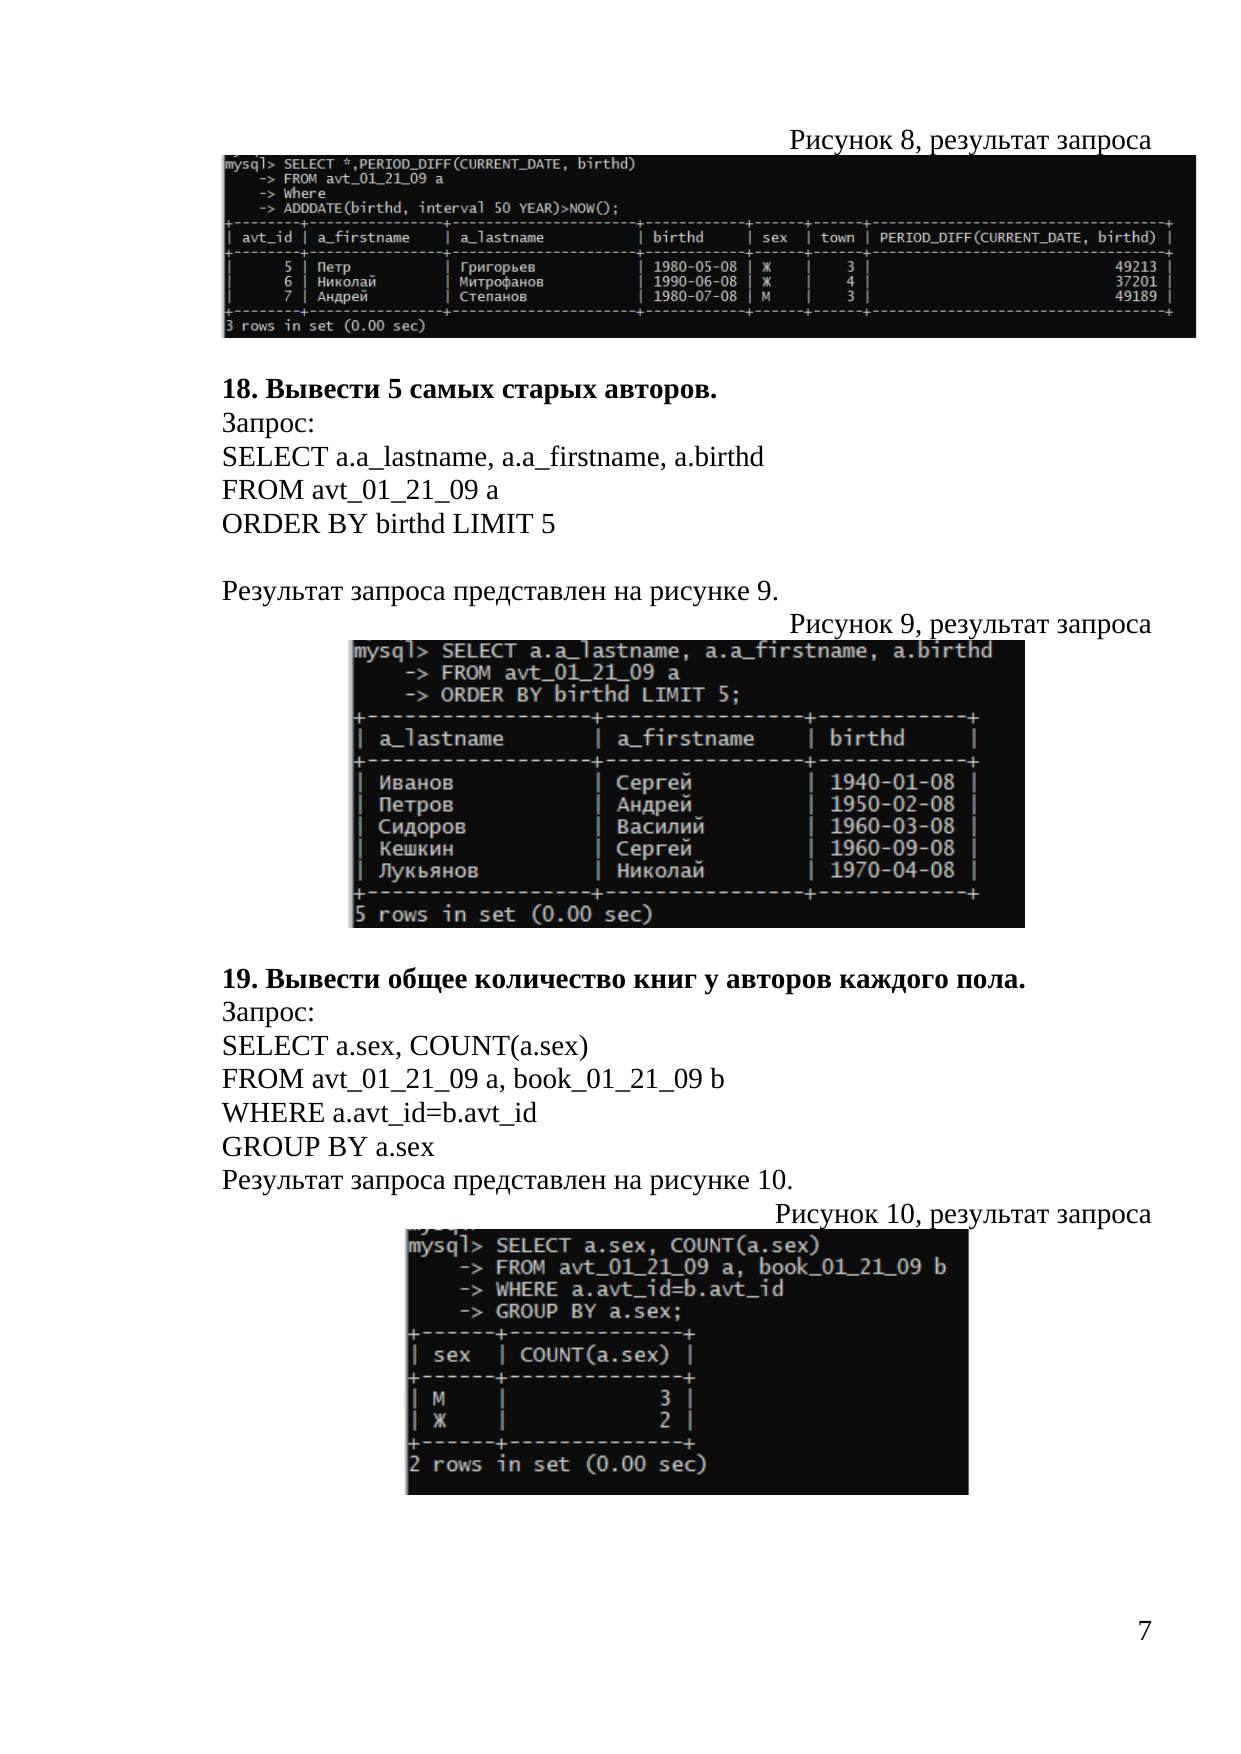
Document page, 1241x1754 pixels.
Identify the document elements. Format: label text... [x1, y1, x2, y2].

text Рисунок 9, результат запроса [177, 606, 1152, 640]
text Результат запроса представлен на рисунке 10. [177, 1162, 1152, 1196]
text 18. Вывести 5 самых старых авторов. [177, 372, 1152, 405]
picture [221, 155, 1197, 338]
text FROM avt_01_21_09 a [177, 472, 1152, 506]
text Запрос: [177, 994, 1152, 1028]
text Результат запроса представлен на рисунке 9. [177, 573, 1152, 606]
text FROM avt_01_21_09 a, book_01_21_09 b [177, 1062, 1152, 1095]
text WHERE a.avt_id=b.avt_id [177, 1095, 1152, 1129]
text SELECT a.a_lastname, a.a_firstname, a.birthd [177, 439, 1152, 472]
picture [348, 640, 1025, 928]
text Рисунок 8, результат запроса [177, 122, 1152, 156]
text Рисунок 10, результат запроса [177, 1196, 1152, 1229]
text SELECT a.sex, COUNT(a.sex) [177, 1028, 1152, 1062]
text ORDER BY birthd LIMIT 5 [177, 506, 1152, 539]
text 19. Вывести общее количество книг у авторов каждого пола. [177, 961, 1152, 994]
text GROUP BY a.sex [177, 1129, 1152, 1162]
text Запрос: [177, 405, 1152, 439]
picture [404, 1229, 969, 1495]
